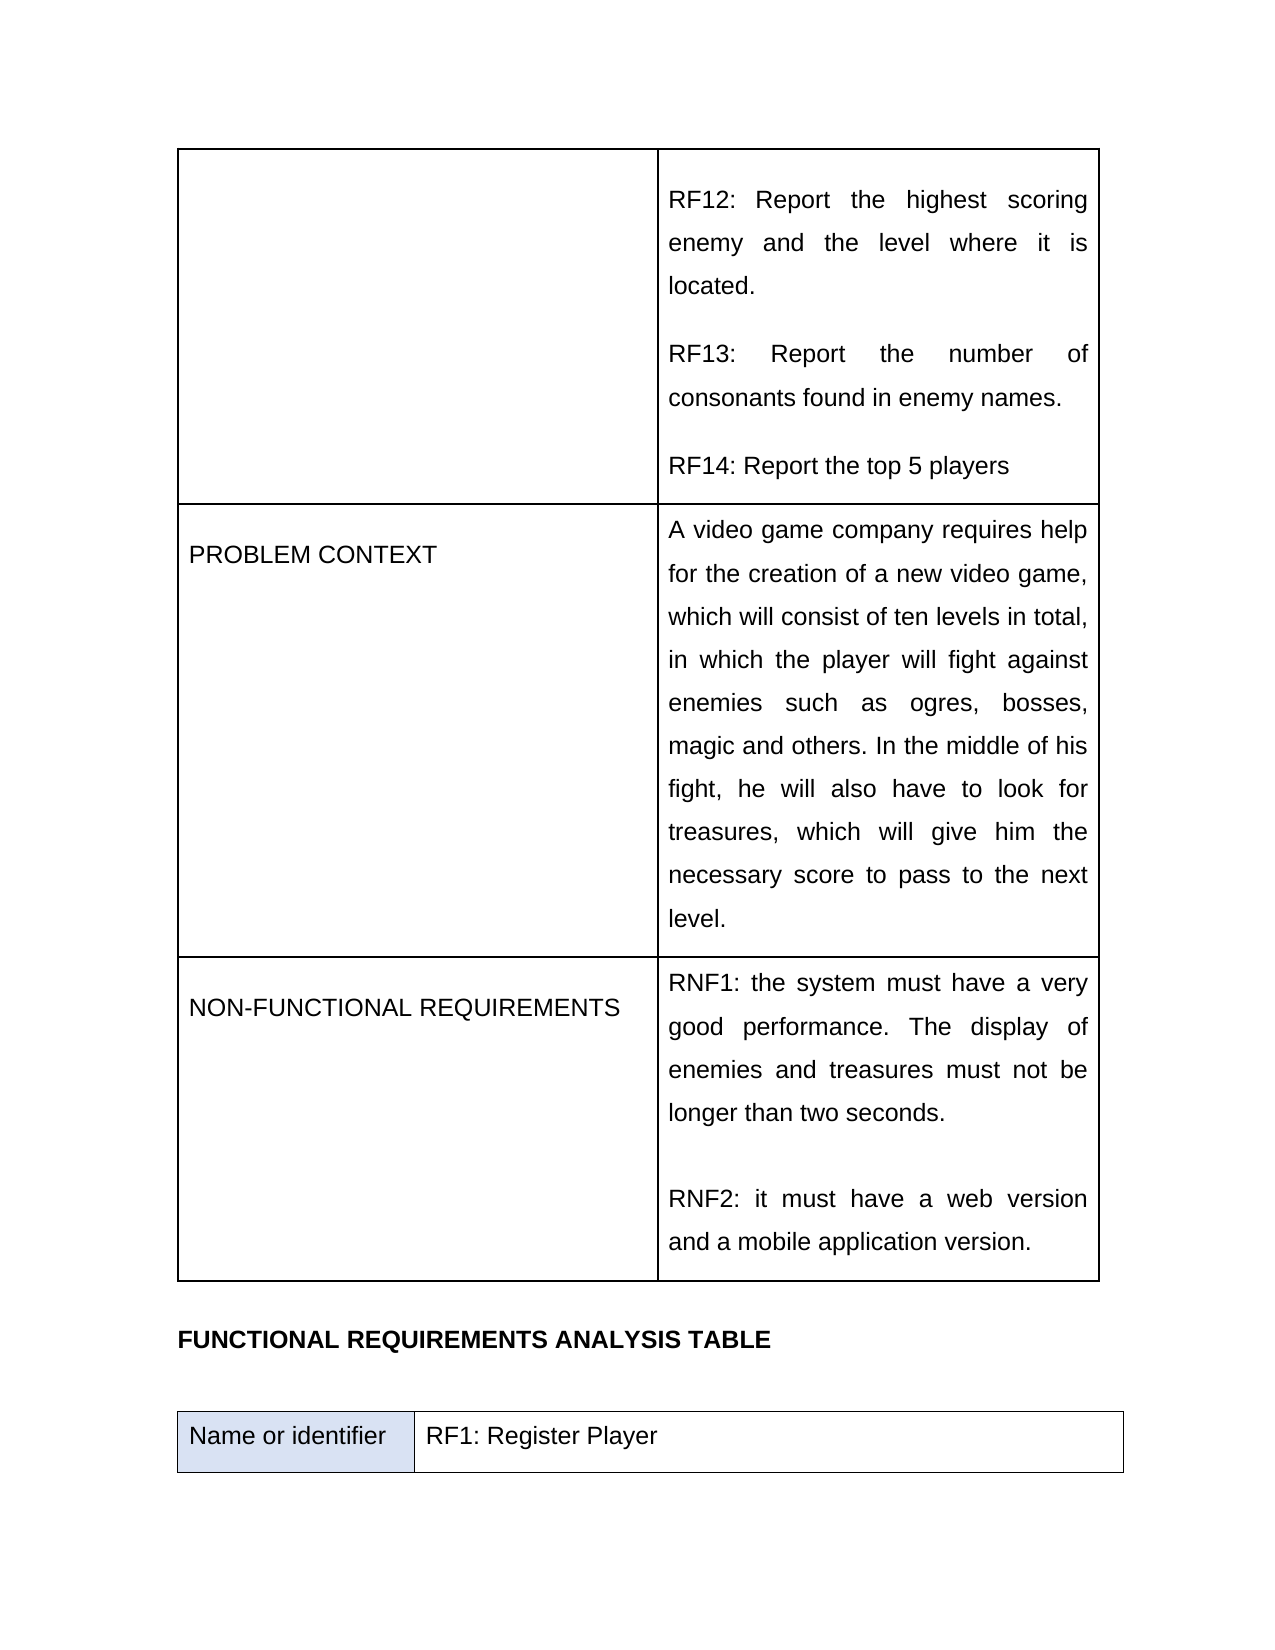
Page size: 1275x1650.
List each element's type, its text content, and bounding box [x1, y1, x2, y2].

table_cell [179, 150, 657, 503]
table_cell RNF1: the system must have a very good performance. The display of enemies and treasures must not be longer than two seconds. RNF2: it must have a web version and a mobile application version. [659, 958, 1098, 1279]
table_header RF1: Register Player [415, 1412, 1123, 1472]
table_cell A video game company requires help for the creation of a new video game, which will consist of ten levels in total, in which the player will fight against enemies such as ogres, bosses, magic and others. In the middle of his fight, he will also have to look for treasures, which will give him the necessary score to pass to the next level. [659, 505, 1098, 956]
text FUNCTIONAL REQUIREMENTS ANALYSIS TABLE [177, 1325, 1098, 1353]
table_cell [659, 150, 1098, 503]
table_header Name or identifier [178, 1412, 414, 1472]
table_cell NON-FUNCTIONAL REQUIREMENTS [179, 958, 657, 1279]
table_cell PROBLEM CONTEXT [179, 505, 657, 956]
